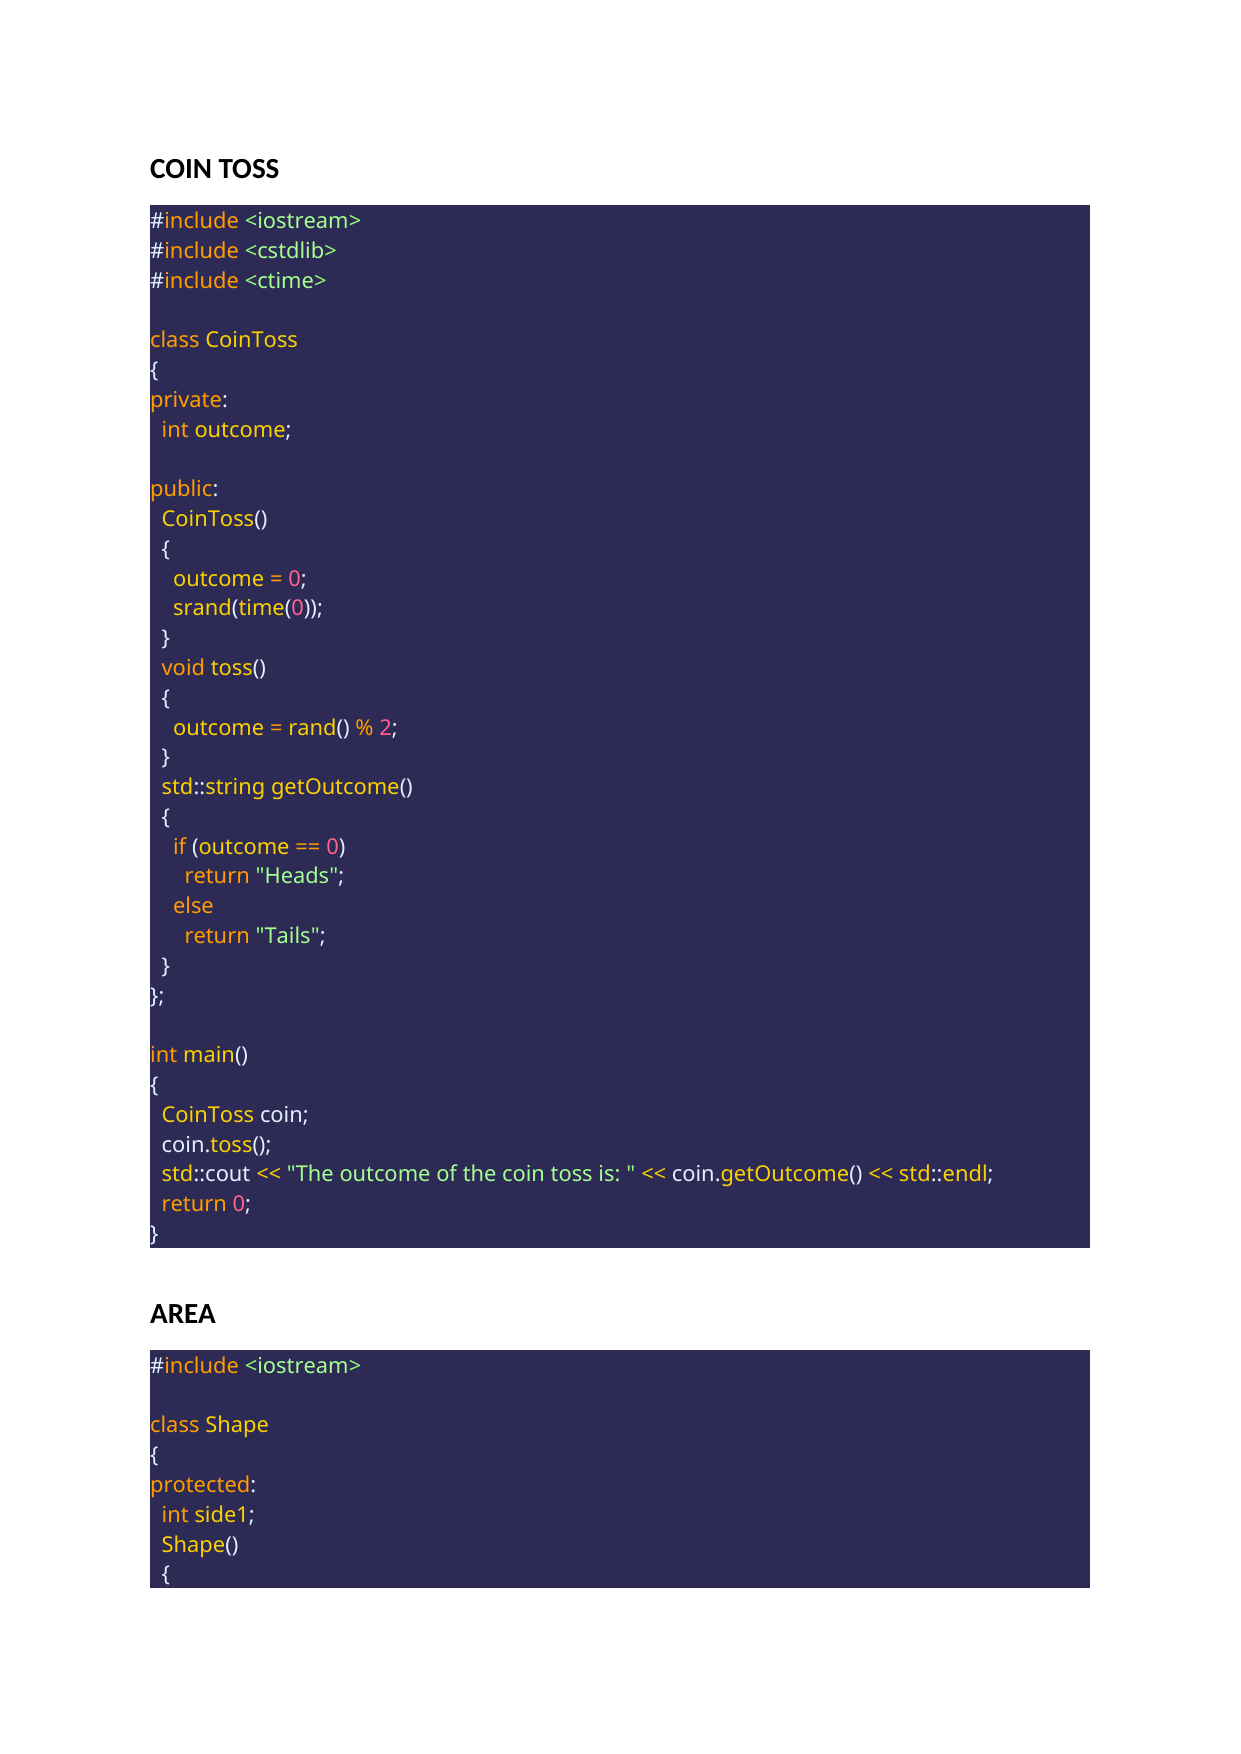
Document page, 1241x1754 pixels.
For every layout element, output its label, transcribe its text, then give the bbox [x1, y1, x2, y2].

text } [150, 1218, 1090, 1248]
text std::string getOutcome() [150, 771, 1090, 801]
text } [150, 950, 1090, 980]
text { [150, 354, 1090, 384]
text outcome = 0; [150, 563, 1090, 592]
text { [150, 1439, 1090, 1469]
text COIN TOSS [150, 150, 1090, 186]
text CoinToss coin; [150, 1099, 1090, 1129]
text { [150, 533, 1090, 563]
text { [150, 801, 1090, 831]
text #include <iostream> [150, 205, 1090, 235]
text void toss() [150, 652, 1090, 682]
text std::cout << "The outcome of the coin toss is: " << coin.getOutcome() << std::endl; [150, 1158, 1090, 1188]
text return "Tails"; [150, 920, 1090, 950]
text class CoinToss [150, 324, 1090, 354]
text Shape() [150, 1528, 1090, 1558]
text coin.toss(); [150, 1129, 1090, 1158]
text { [150, 682, 1090, 712]
text CoinToss() [150, 503, 1090, 533]
text return 0; [150, 1188, 1090, 1218]
text int side1; [150, 1499, 1090, 1528]
text public: [150, 473, 1090, 503]
text #include <cstdlib> [150, 235, 1090, 265]
text } [150, 622, 1090, 652]
text int main() [150, 1039, 1090, 1069]
text { [150, 1069, 1090, 1099]
text { [150, 1558, 1090, 1588]
text class Shape [150, 1409, 1090, 1439]
text AREA [150, 1295, 1090, 1330]
text if (outcome == 0) [150, 831, 1090, 861]
text else [150, 890, 1090, 920]
text private: [150, 384, 1090, 414]
text }; [150, 980, 1090, 1009]
text #include <iostream> [150, 1350, 1090, 1379]
text } [150, 741, 1090, 771]
text protected: [150, 1469, 1090, 1499]
text srand(time(0)); [150, 592, 1090, 622]
text int outcome; [150, 414, 1090, 443]
text #include <ctime> [150, 265, 1090, 294]
text return "Heads"; [150, 861, 1090, 890]
text outcome = rand() % 2; [150, 712, 1090, 741]
